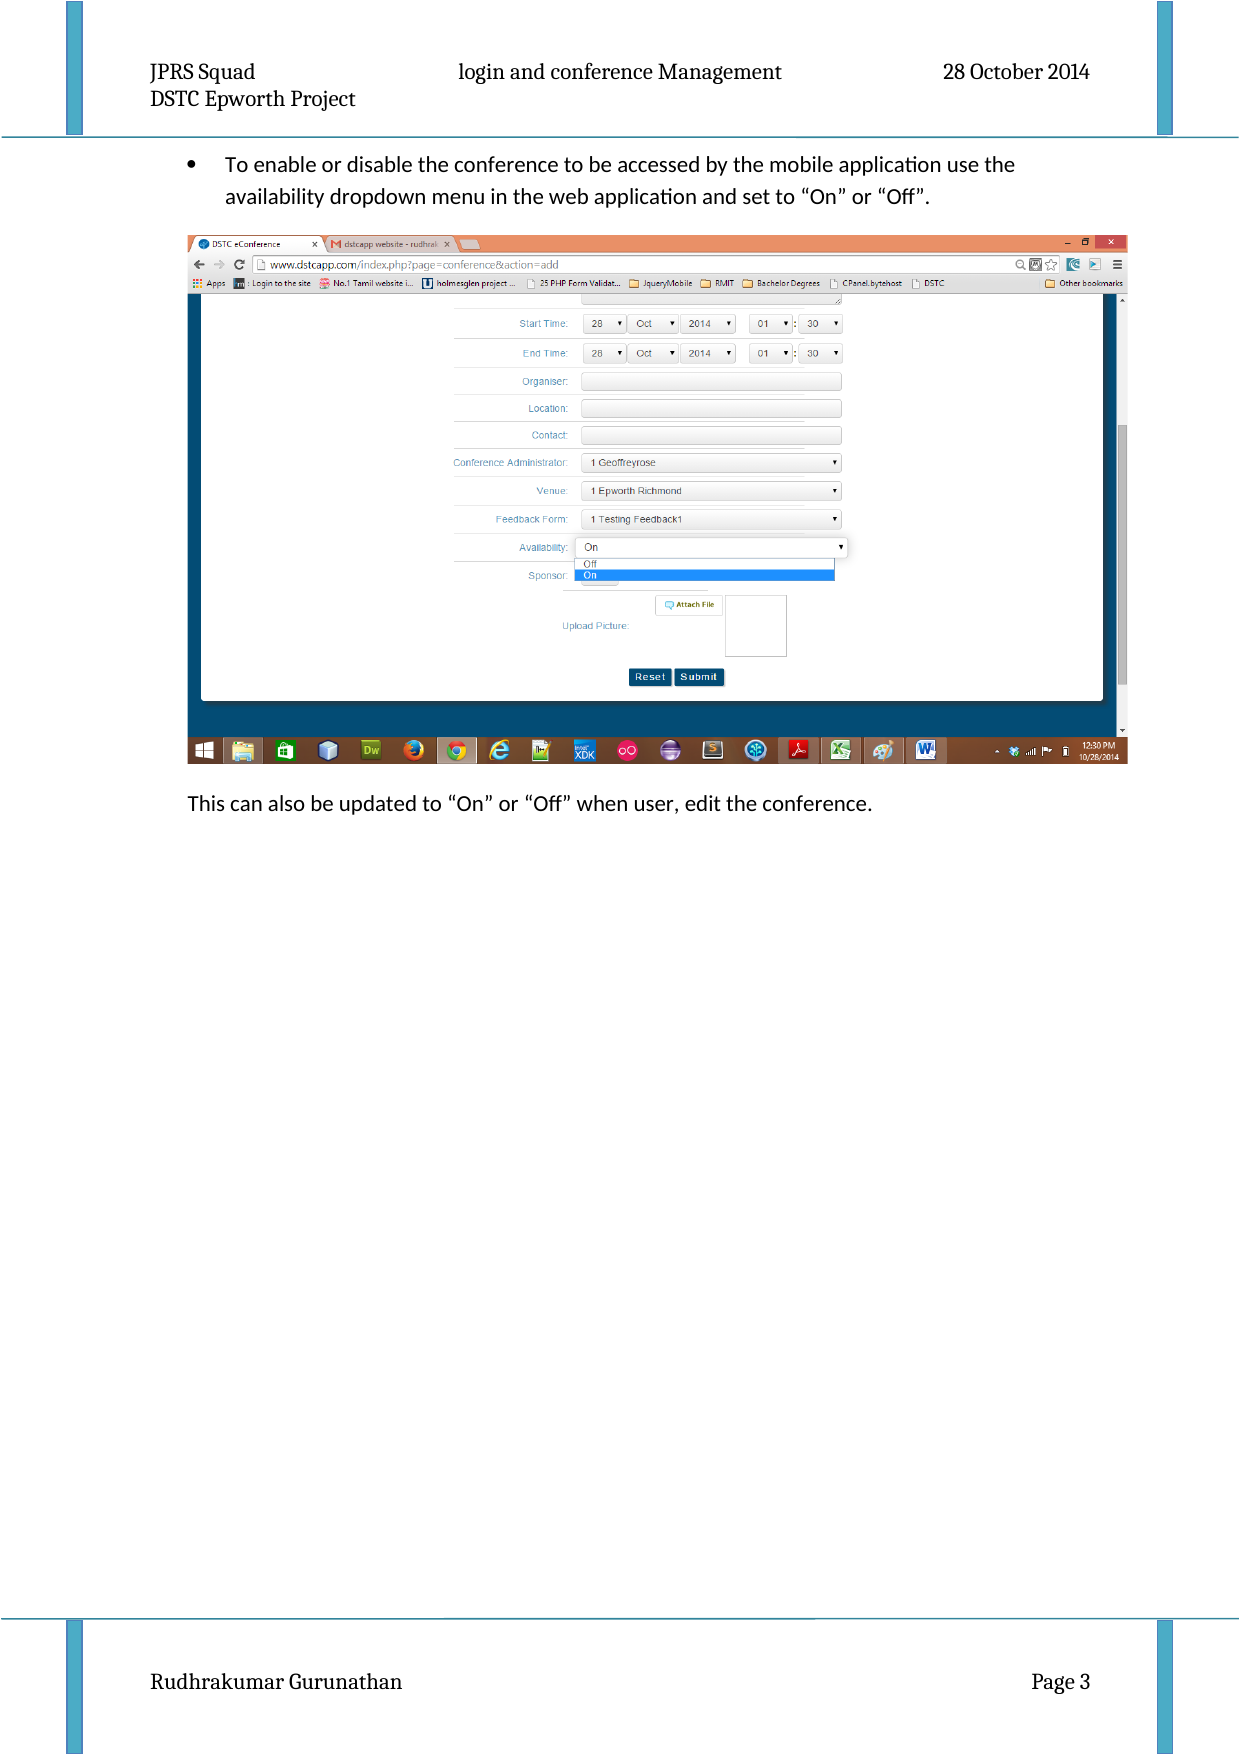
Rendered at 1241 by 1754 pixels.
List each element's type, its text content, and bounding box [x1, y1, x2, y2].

text This can also be updated to “On” or “Off” when user, edit the conference. [187, 789, 1090, 817]
list To enable or disable the conference to be accessed by the mobile application use the availability dropdown menu in the web application and set to “On” or “Off”. [187, 150, 1090, 210]
picture [187, 235, 1128, 764]
